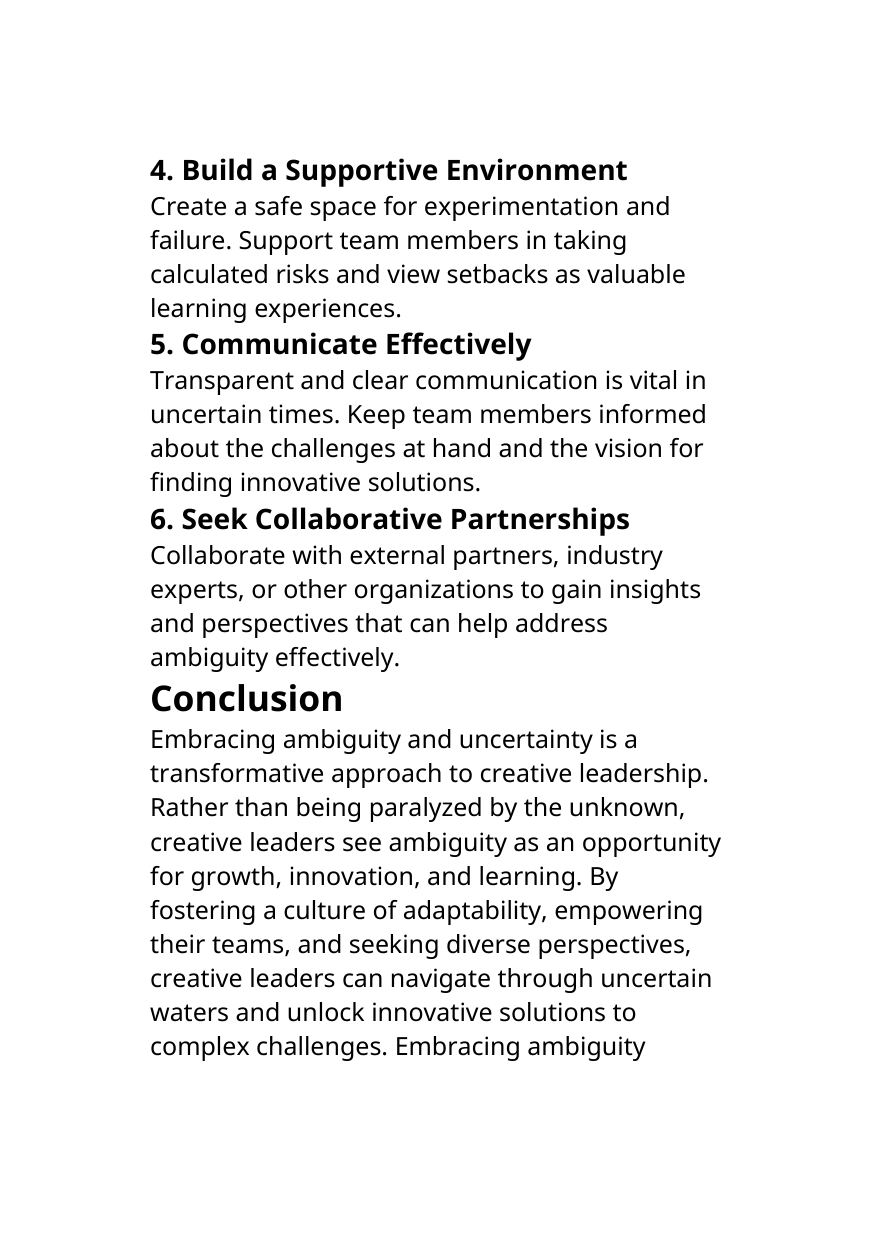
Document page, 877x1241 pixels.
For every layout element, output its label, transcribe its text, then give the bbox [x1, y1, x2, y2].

subtitle 6. Seek Collaborative Partnerships [150, 499, 727, 537]
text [150, 722, 727, 1063]
subtitle 4. Build a Supportive Environment [150, 150, 727, 188]
subtitle 5. Communicate Effectively [150, 324, 727, 363]
subtitle Conclusion [150, 674, 727, 722]
text Transparent and clear communication is vital in uncertain times. Keep team members informed about the challenges at hand and the vision for finding innovative solutions. [150, 363, 727, 499]
text Create a safe space for experimentation and failure. Support team members in taking calculated risks and view setbacks as valuable learning experiences. [150, 188, 727, 324]
text Collaborate with external partners, industry experts, or other organizations to gain insights and perspectives that can help address ambiguity effectively. [150, 537, 727, 674]
